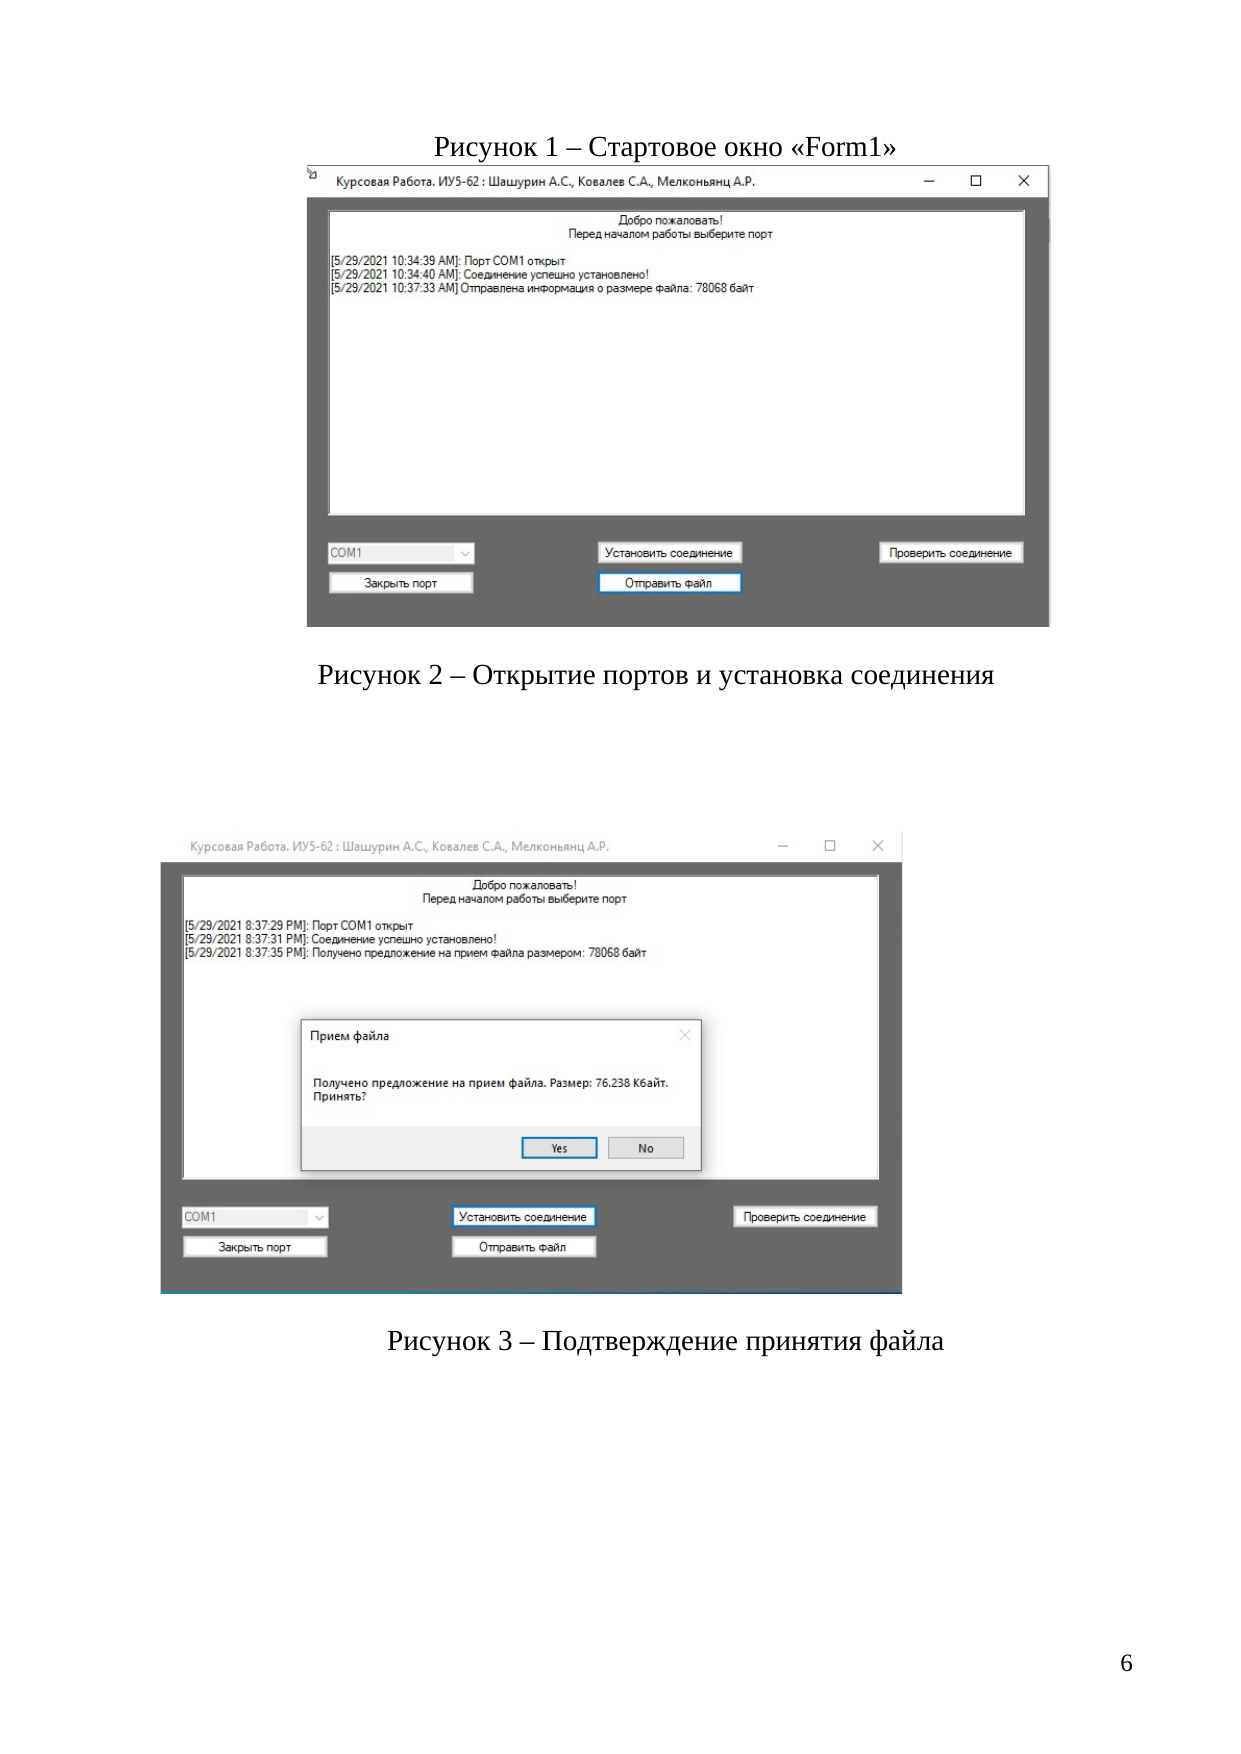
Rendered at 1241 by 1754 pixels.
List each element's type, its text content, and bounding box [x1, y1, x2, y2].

text Рисунок 2 – Открытие портов и установка соединения [161, 657, 1152, 690]
picture [306, 165, 1051, 627]
text Рисунок 1 – Стартовое окно «Form1» [433, 129, 1152, 163]
text Рисунок 3 – Подтверждение принятия файла [387, 1323, 1152, 1356]
picture [160, 831, 903, 1294]
